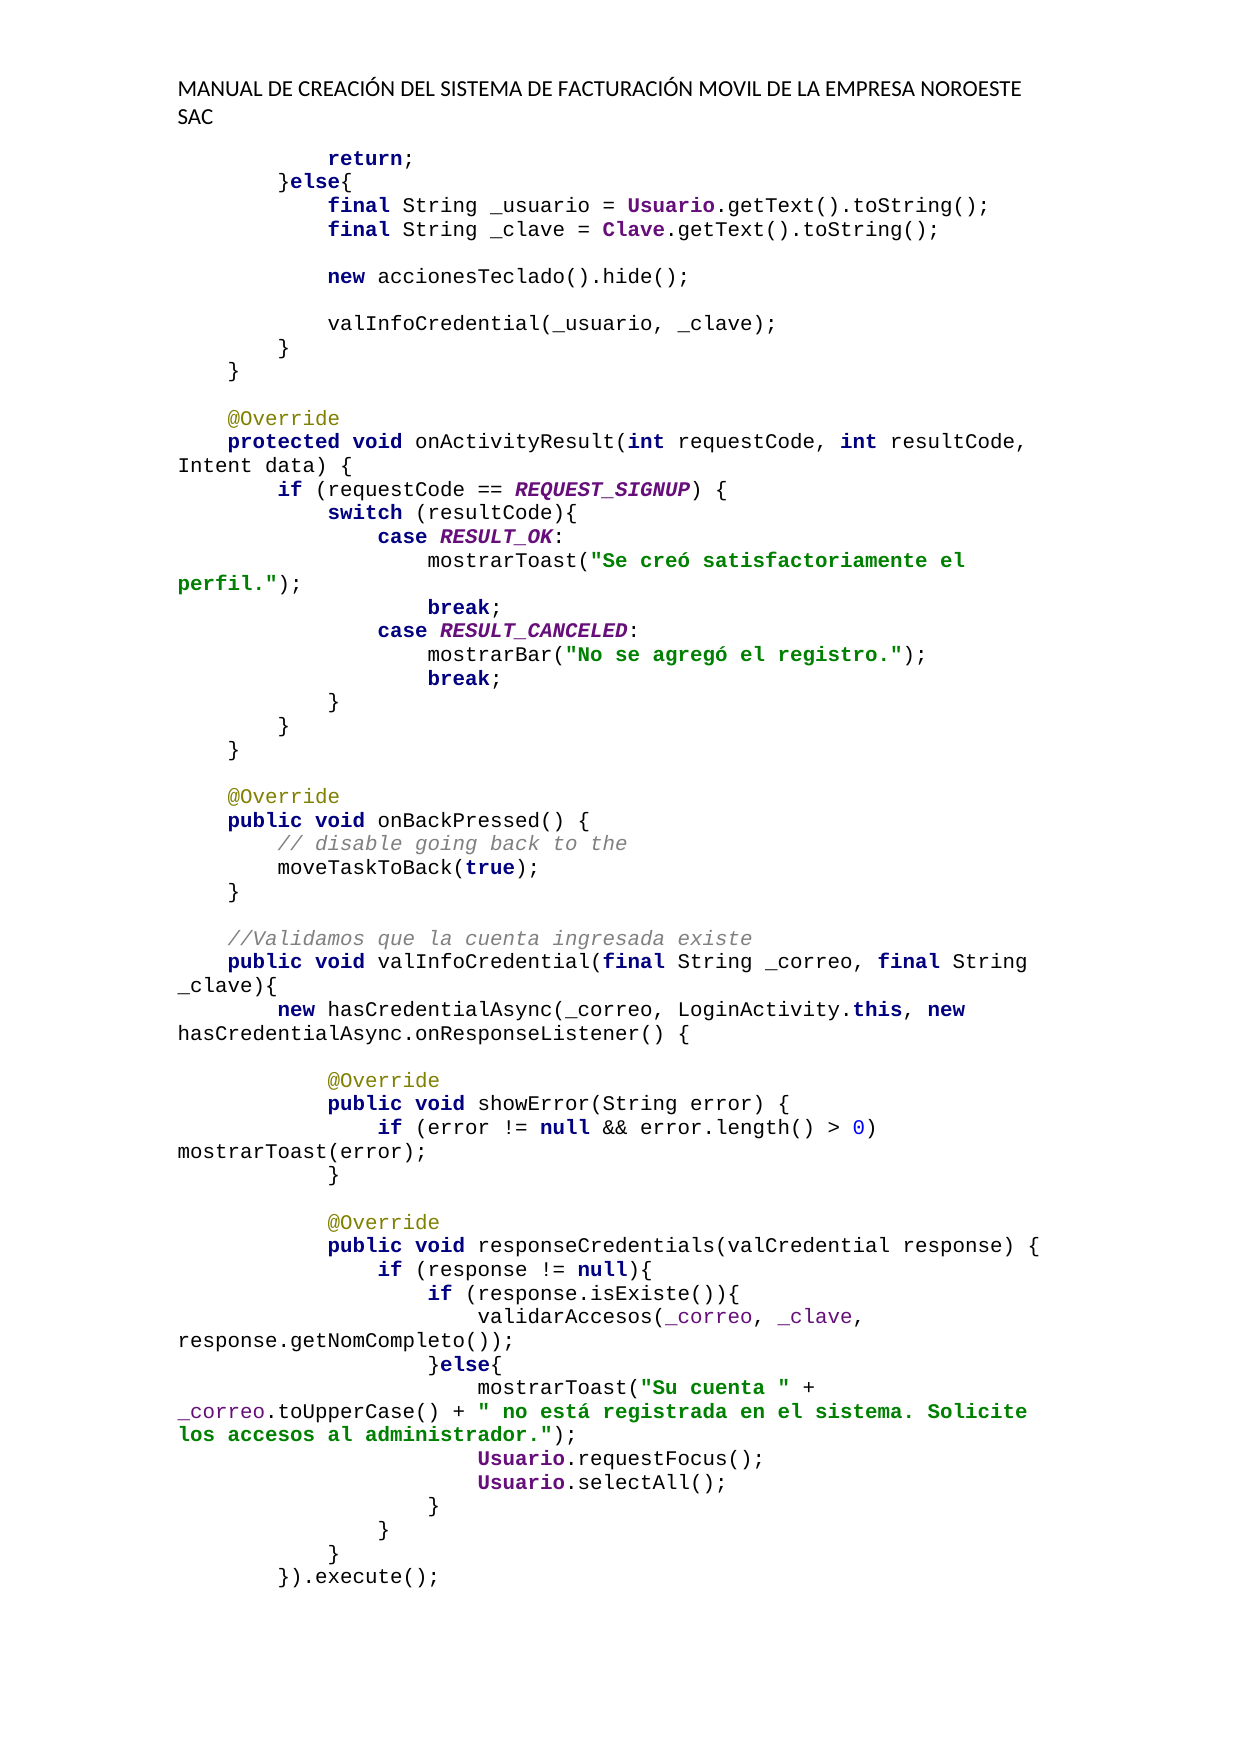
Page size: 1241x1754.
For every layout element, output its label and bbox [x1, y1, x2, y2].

text [177, 148, 1063, 1590]
